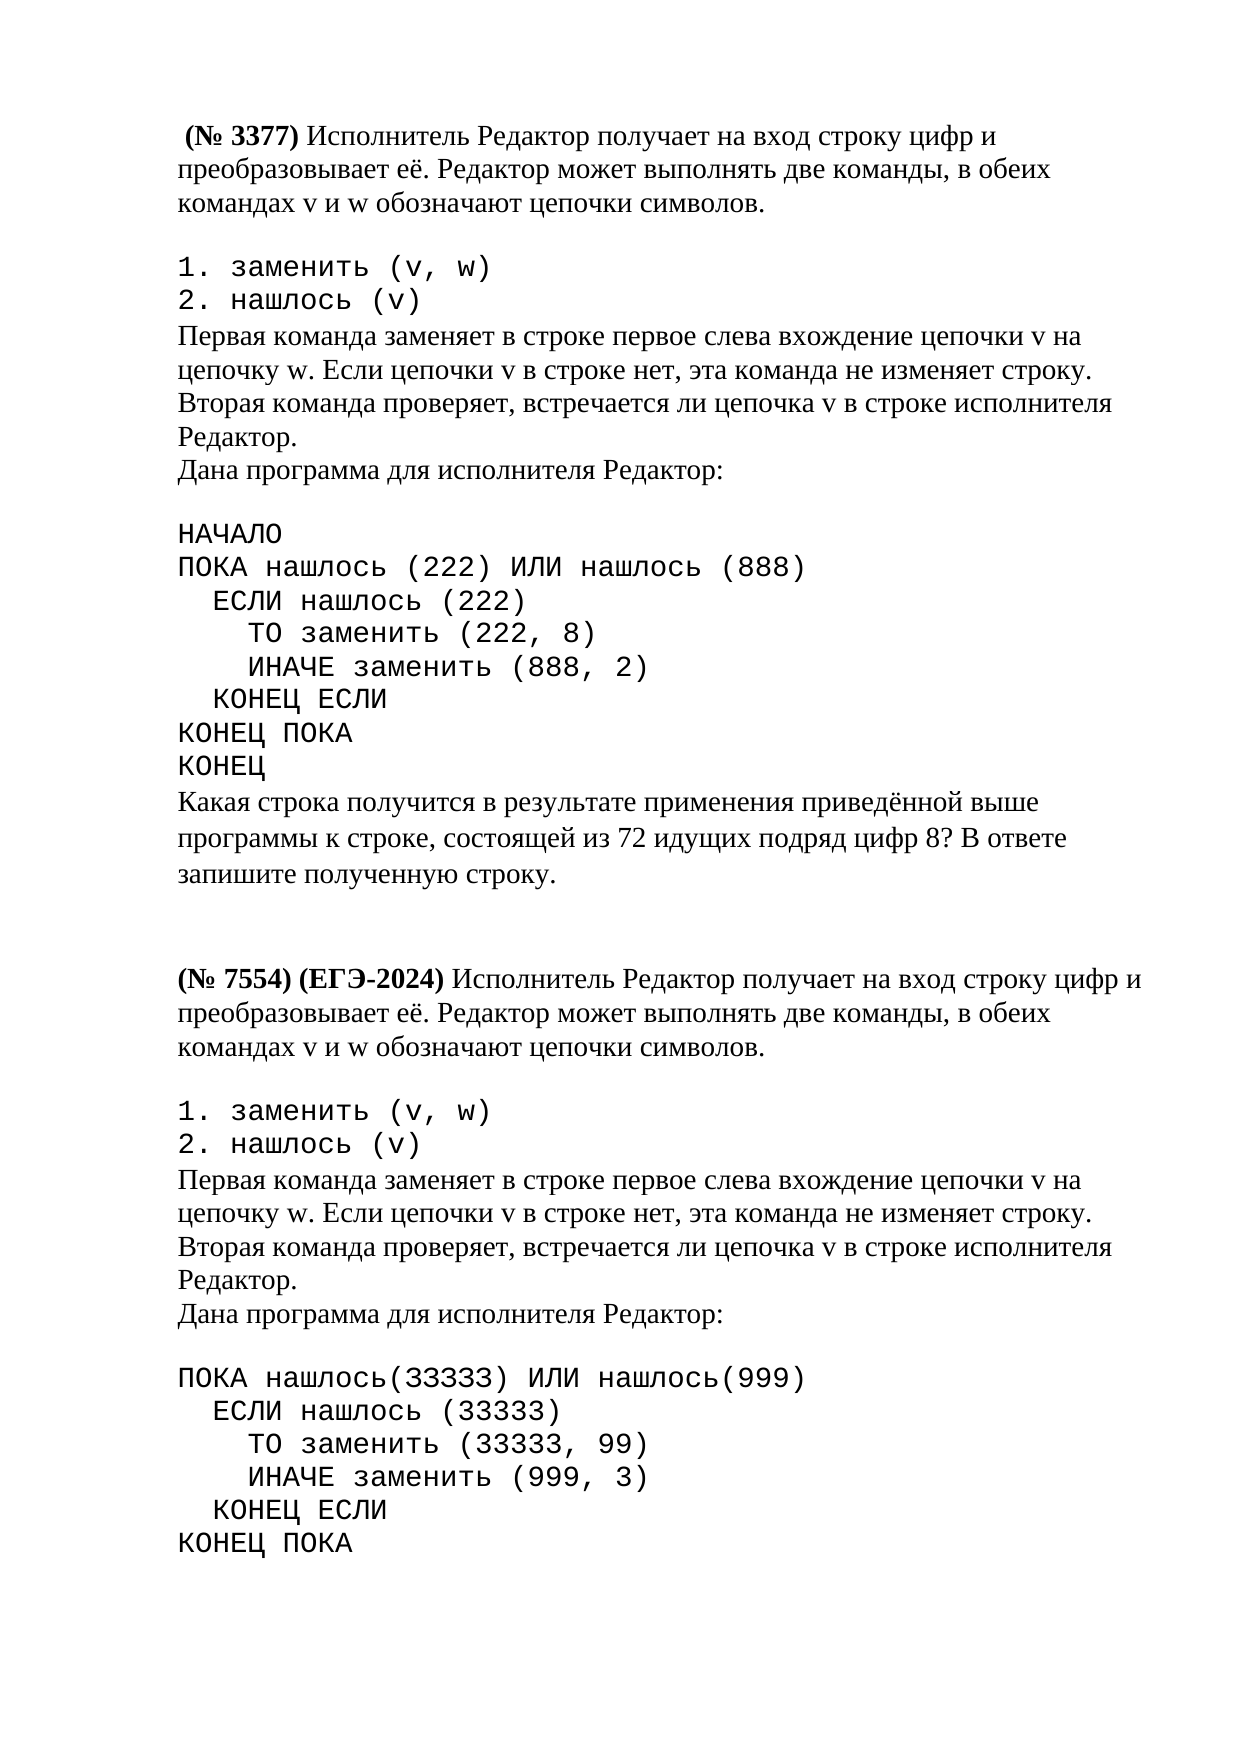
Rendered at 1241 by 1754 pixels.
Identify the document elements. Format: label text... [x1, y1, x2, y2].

text (№ 7554) (ЕГЭ-2024) Исполнитель Редактор получает на вход строку цифр и преобразовывает её. Редактор может выполнять две команды, в обеих командах v и w обозначают цепочки символов. [177, 962, 1152, 1096]
text Первая команда заменяет в строке первое слева вхождение цепочки v на цепочку w. Если цепочки v в строке нет, эта команда не изменяет строку. Вторая команда проверяет, встречается ли цепочка v в строке исполнителя Редактор. Дана программа для исполнителя Редактор: [177, 1162, 1152, 1363]
text НАЧАЛО ПОКА нашлось (222) ИЛИ нашлось (888) ЕСЛИ нашлось (222) ТО заменить (222, 8) ИНАЧЕ заменить (888, 2) КОНЕЦ ЕСЛИ КОНЕЦ ПОКА КОНЕЦ [177, 519, 1152, 784]
text 1. заменить (v, w) 2. нашлось (v) [177, 252, 1152, 318]
text ПОКА нашлось(ЗЗЗЗЗ) ИЛИ нашлось(999) ЕСЛИ нашлось (33333) ТО заменить (33333, 99) ИНАЧЕ заменить (999, 3) КОНЕЦ ЕСЛИ КОНЕЦ ПОКА [177, 1363, 1152, 1561]
text 1. заменить (v, w) 2. нашлось (v) [177, 1096, 1152, 1162]
text (№ 3377) Исполнитель Редактор получает на вход строку цифр и преобразовывает её. Редактор может выполнять две команды, в обеих командах v и w обозначают цепочки символов. [177, 118, 1152, 252]
text Первая команда заменяет в строке первое слева вхождение цепочки v на цепочку w. Если цепочки v в строке нет, эта команда не изменяет строку. Вторая команда проверяет, встречается ли цепочка v в строке исполнителя Редактор. Дана программа для исполнителя Редактор: [177, 318, 1152, 519]
text Какая строка получится в результате применения приведённой выше программы к строке, состоящей из 72 идущих подряд цифр 8? В ответе запишите полученную строку. [177, 784, 1152, 889]
